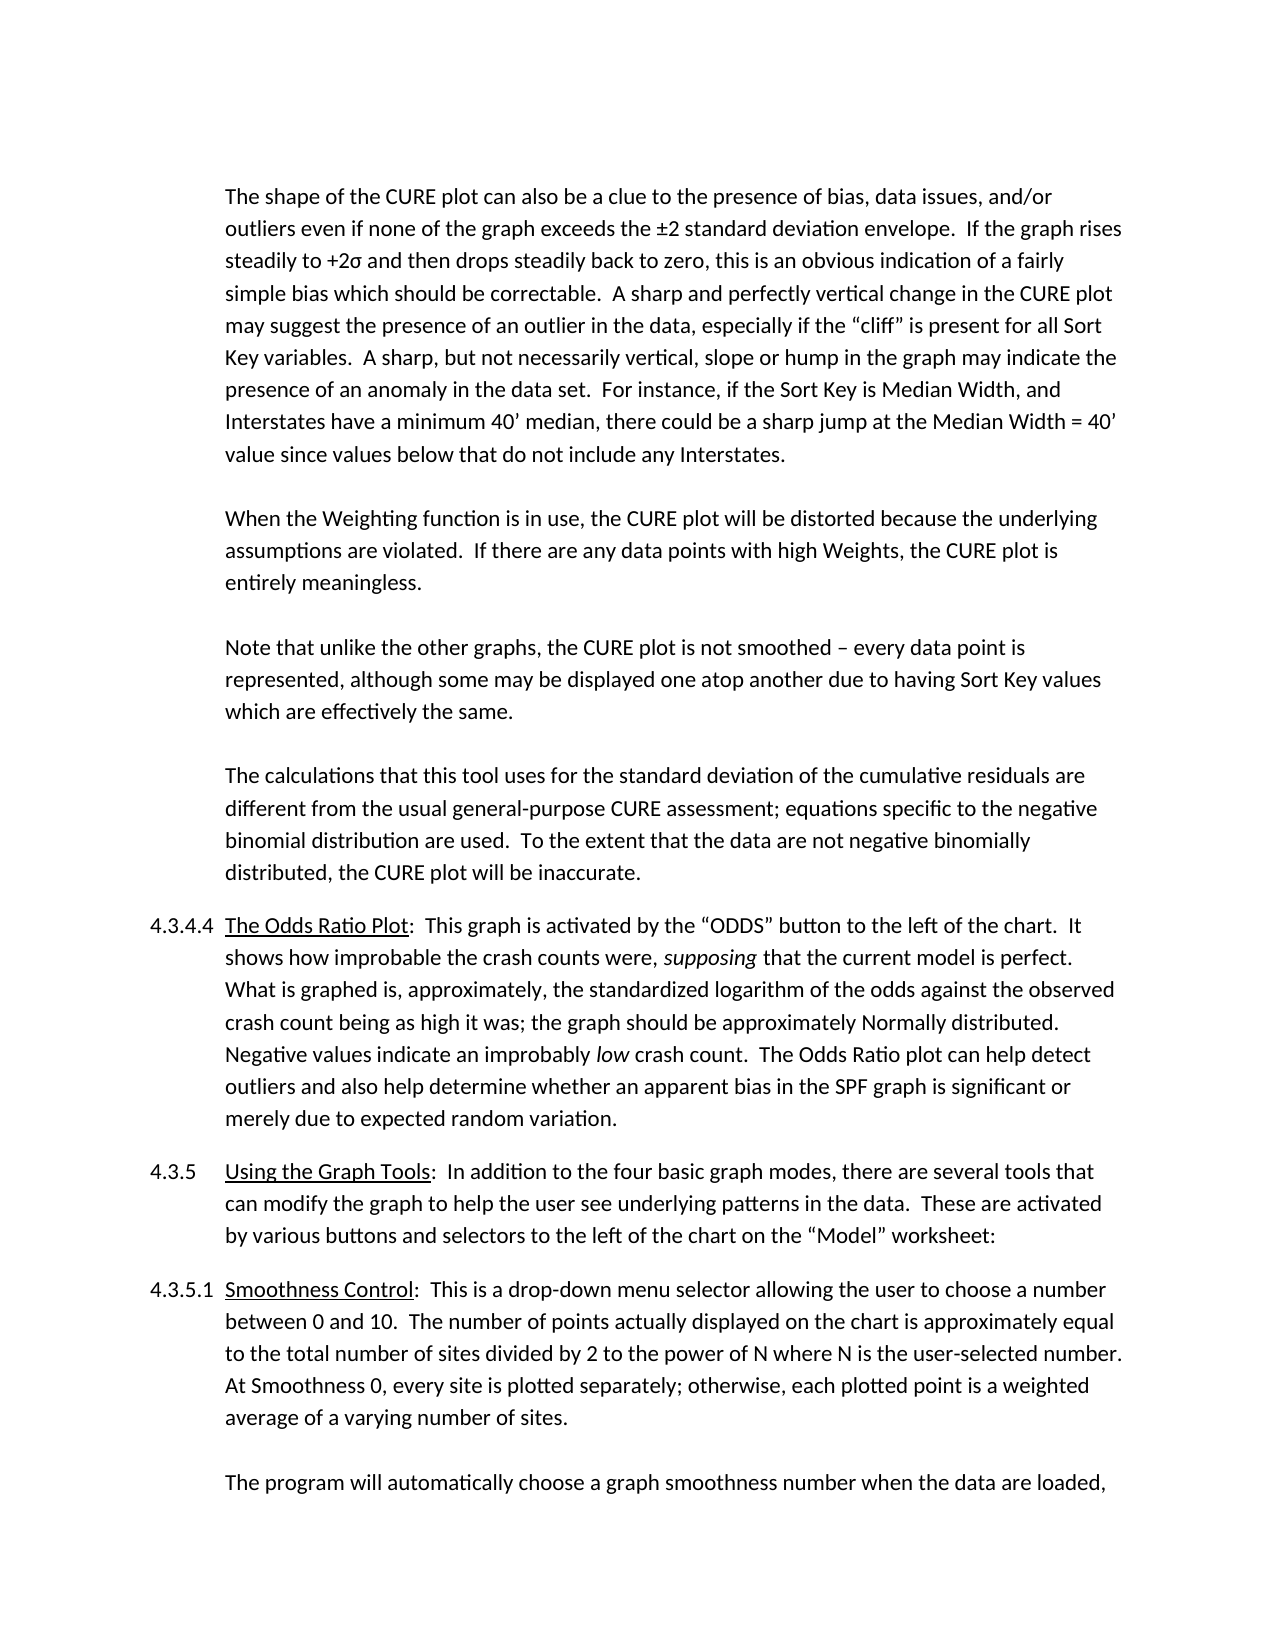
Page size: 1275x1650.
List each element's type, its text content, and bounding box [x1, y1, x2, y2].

list Using the Graph Tools: In addition to the four basic graph modes, there are several tools that can modify the graph to help the user see underlying patterns in the data. These are activated by various buttons and selectors to the left of the chart on the “Model” worksheet: [150, 1157, 1125, 1250]
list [150, 150, 1125, 886]
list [150, 1275, 1125, 1496]
list The Odds Ratio Plot: This graph is activated by the “ODDS” button to the left of the chart. It shows how improbable the crash counts were, supposing that the current model is perfect. What is graphed is, approximately, the standardized logarithm of the odds against the observed crash count being as high it was; the graph should be approximately Normally distributed. Negative values indicate an improbably low crash count. The Odds Ratio plot can help detect outliers and also help determine whether an apparent bias in the SPF graph is significant or merely due to expected random variation. [150, 911, 1125, 1132]
